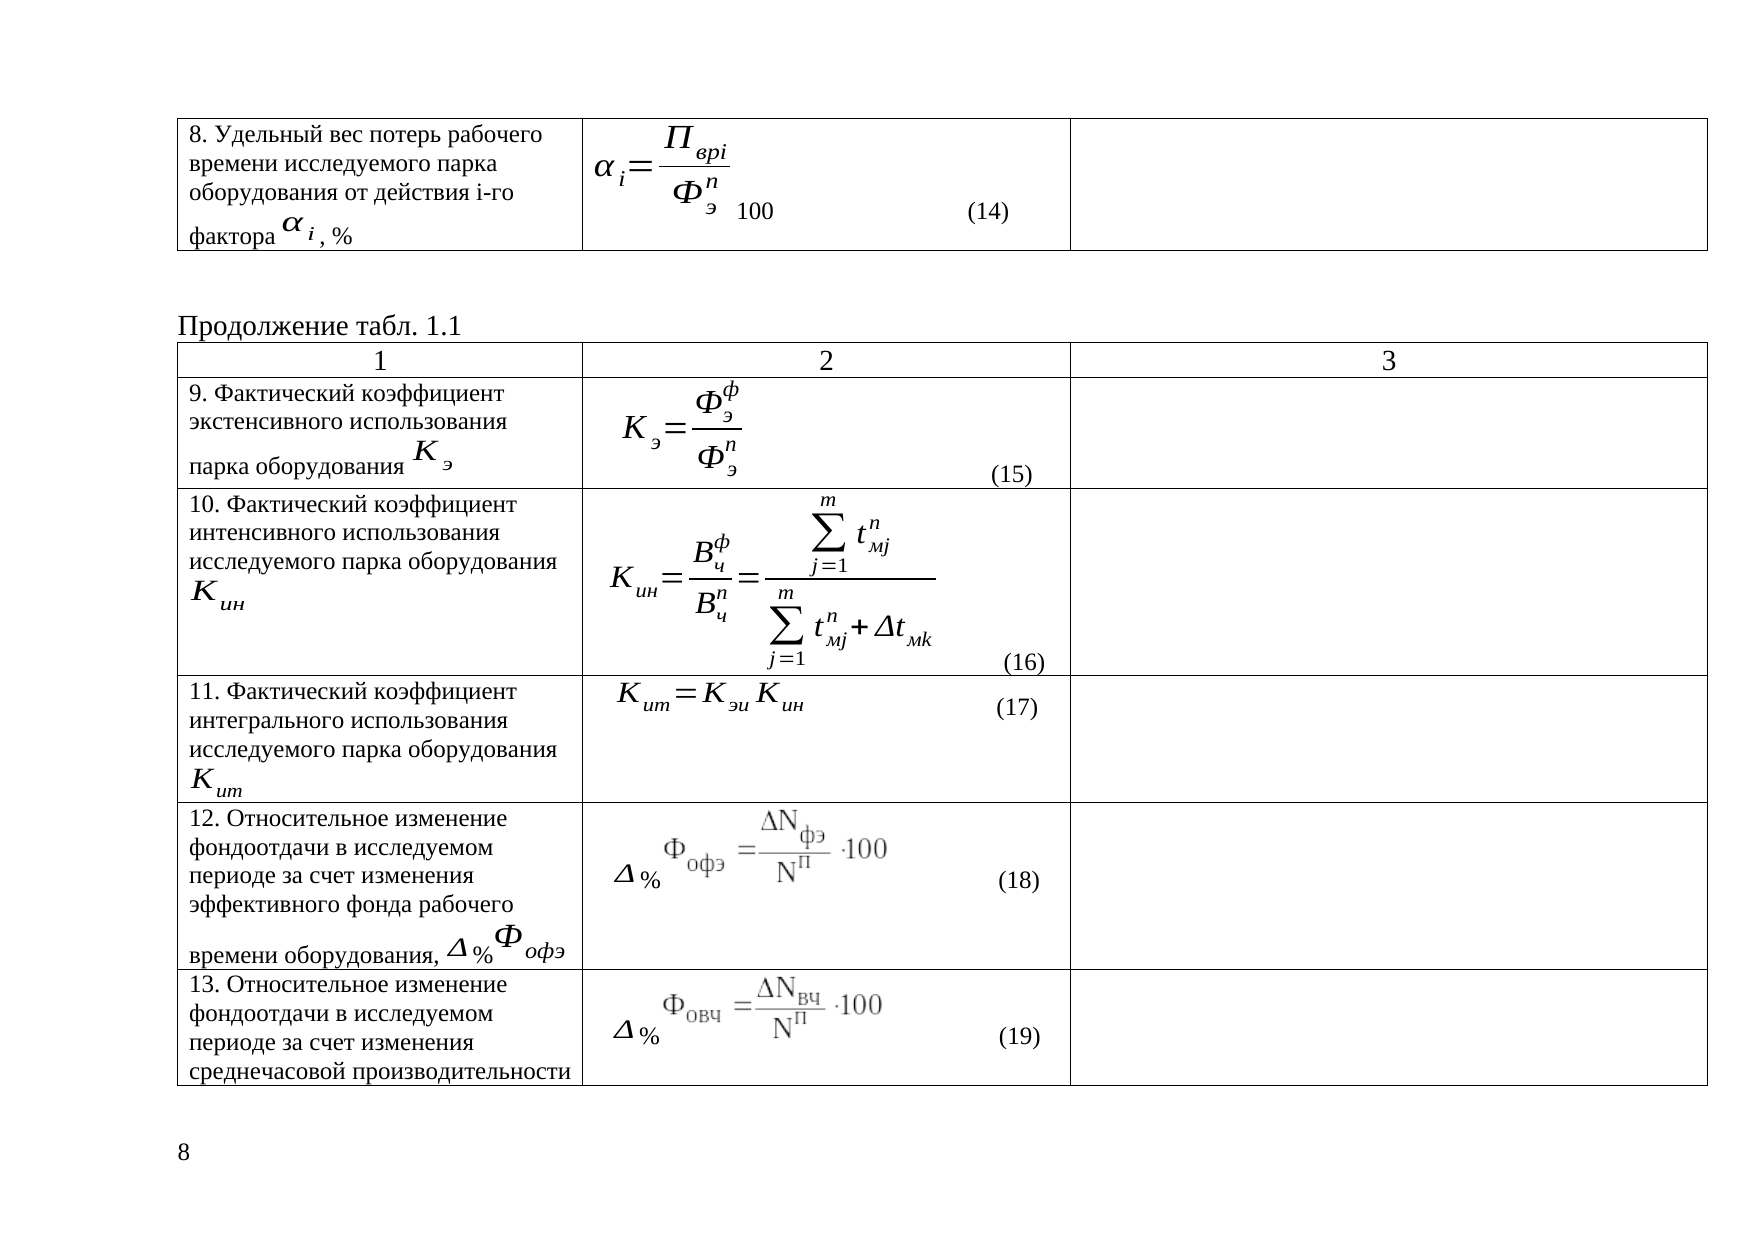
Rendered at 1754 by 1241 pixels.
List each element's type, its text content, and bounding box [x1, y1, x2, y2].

table_cell % (18) [583, 803, 1070, 968]
table_cell [1071, 119, 1707, 250]
table_header 1 [178, 343, 582, 377]
table_header 2 [583, 343, 1070, 377]
table_cell (17) [583, 676, 1070, 802]
table_cell [1071, 803, 1707, 968]
table_cell [1071, 378, 1707, 488]
table_cell % (19) [583, 970, 1070, 1084]
table_cell [1071, 489, 1707, 675]
table_cell 12. Относительное изменение фондоотдачи в исследуемом периоде за счет изменения эффективного фонда рабочего времени оборудования, % [178, 803, 582, 968]
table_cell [178, 970, 582, 1084]
table_cell (15) [583, 378, 1070, 488]
table_cell 8. Удельный вес потерь рабочего времени исследуемого парка оборудования от действия i-го фактора , % [178, 119, 582, 250]
table_cell 100 (14) [583, 119, 1070, 250]
table_header 3 [1071, 343, 1707, 377]
table_cell [1071, 676, 1707, 802]
table_cell [1071, 970, 1707, 1084]
table_cell 11. Фактический коэффициент интегрального использования исследуемого парка оборудования [178, 676, 582, 802]
table_cell 10. Фактический коэффициент интенсивного использования исследуемого парка оборудования [178, 489, 582, 675]
table_cell (16) [583, 489, 1070, 675]
table_cell 9. Фактический коэффициент экстенсивного использования парка оборудования [178, 378, 582, 488]
subtitle Продолжение табл. 1.1 [177, 308, 1695, 342]
